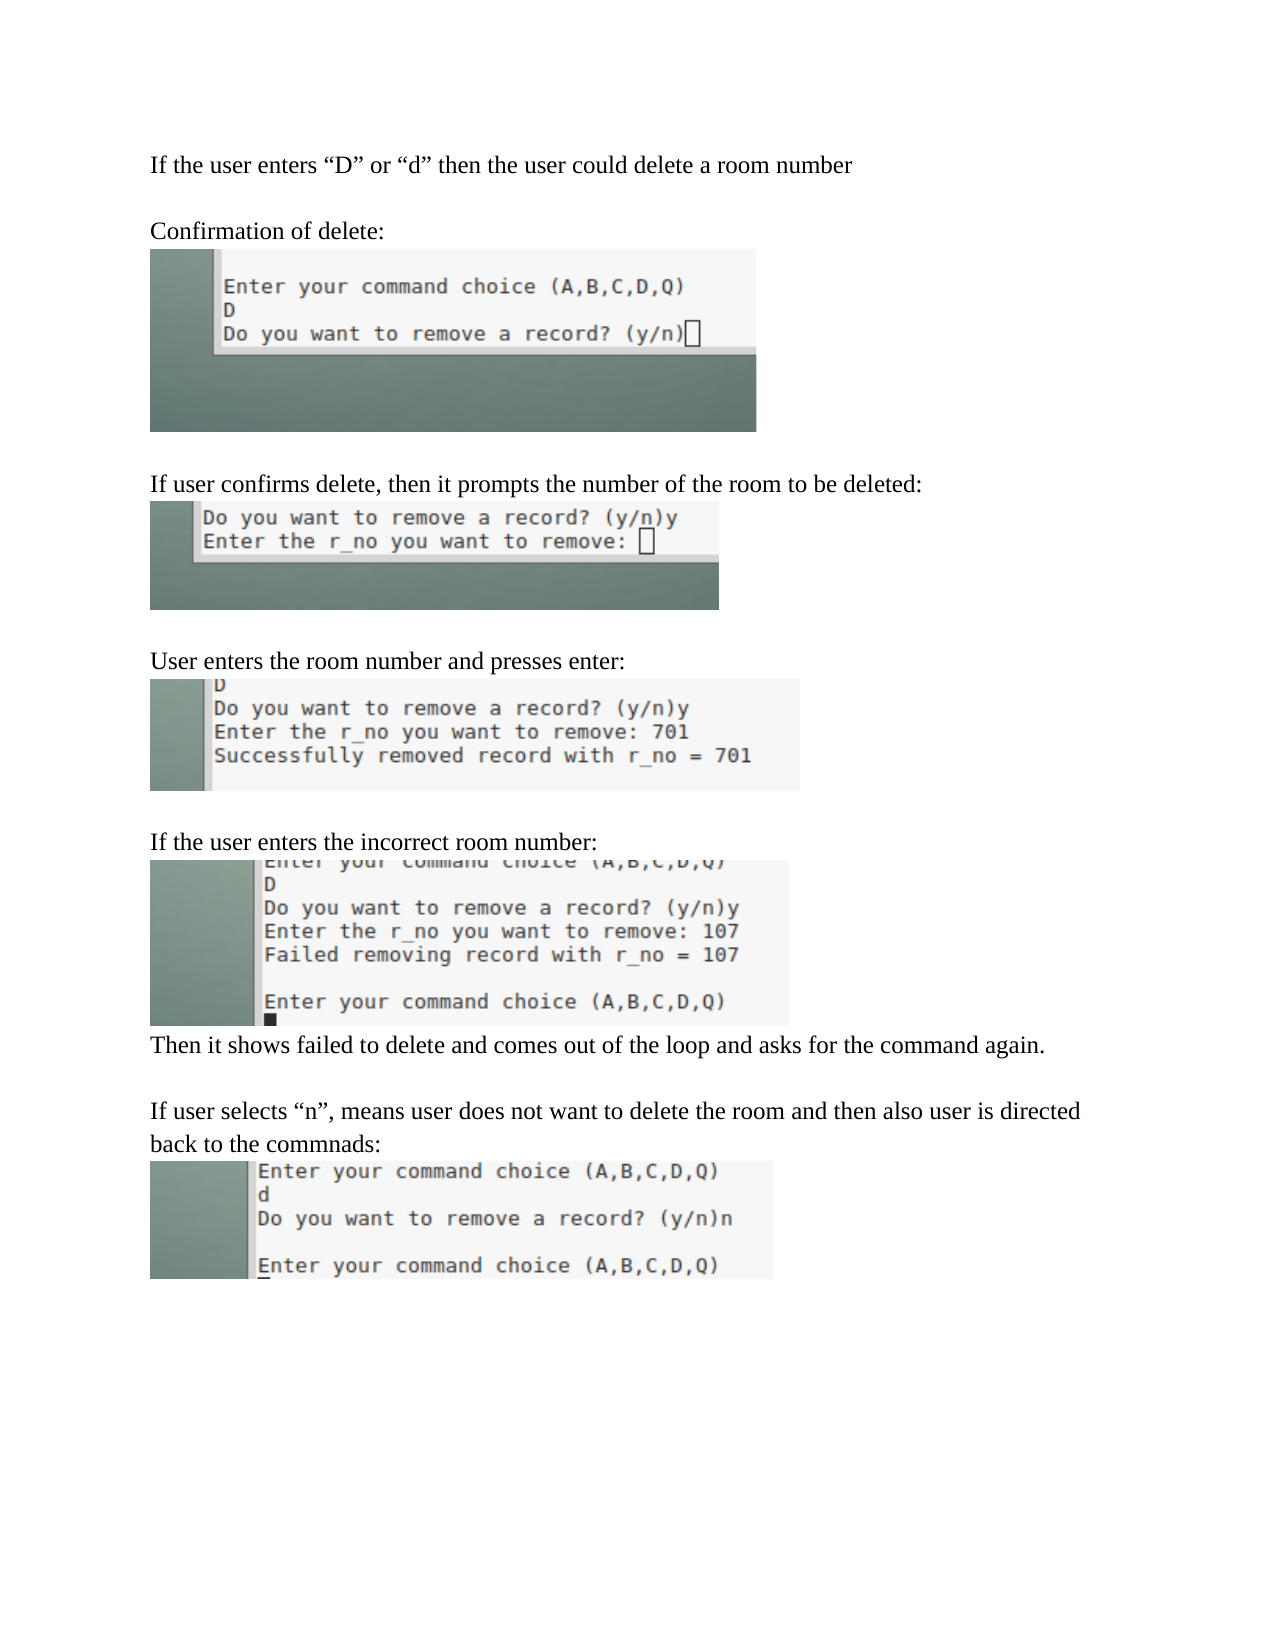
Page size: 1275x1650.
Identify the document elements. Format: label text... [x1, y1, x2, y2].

text If the user enters “D” or “d” then the user could delete a room number [150, 150, 1125, 179]
text User enters the room number and presses enter: [150, 646, 1125, 675]
text Confirmation of delete: [150, 216, 1125, 245]
picture [150, 249, 757, 432]
text If user confirms delete, then it prompts the number of the room to be deleted: [150, 469, 1125, 497]
text If the user enters the incorrect room number: [150, 827, 1125, 856]
text If user selects “n”, means user does not want to delete the room and then also user is directed back to the commnads: [150, 1096, 1125, 1158]
picture [150, 1161, 774, 1279]
picture [150, 860, 789, 1026]
picture [150, 501, 719, 610]
text Then it shows failed to delete and comes out of the loop and asks for the command again. [150, 1030, 1125, 1058]
picture [150, 679, 800, 791]
